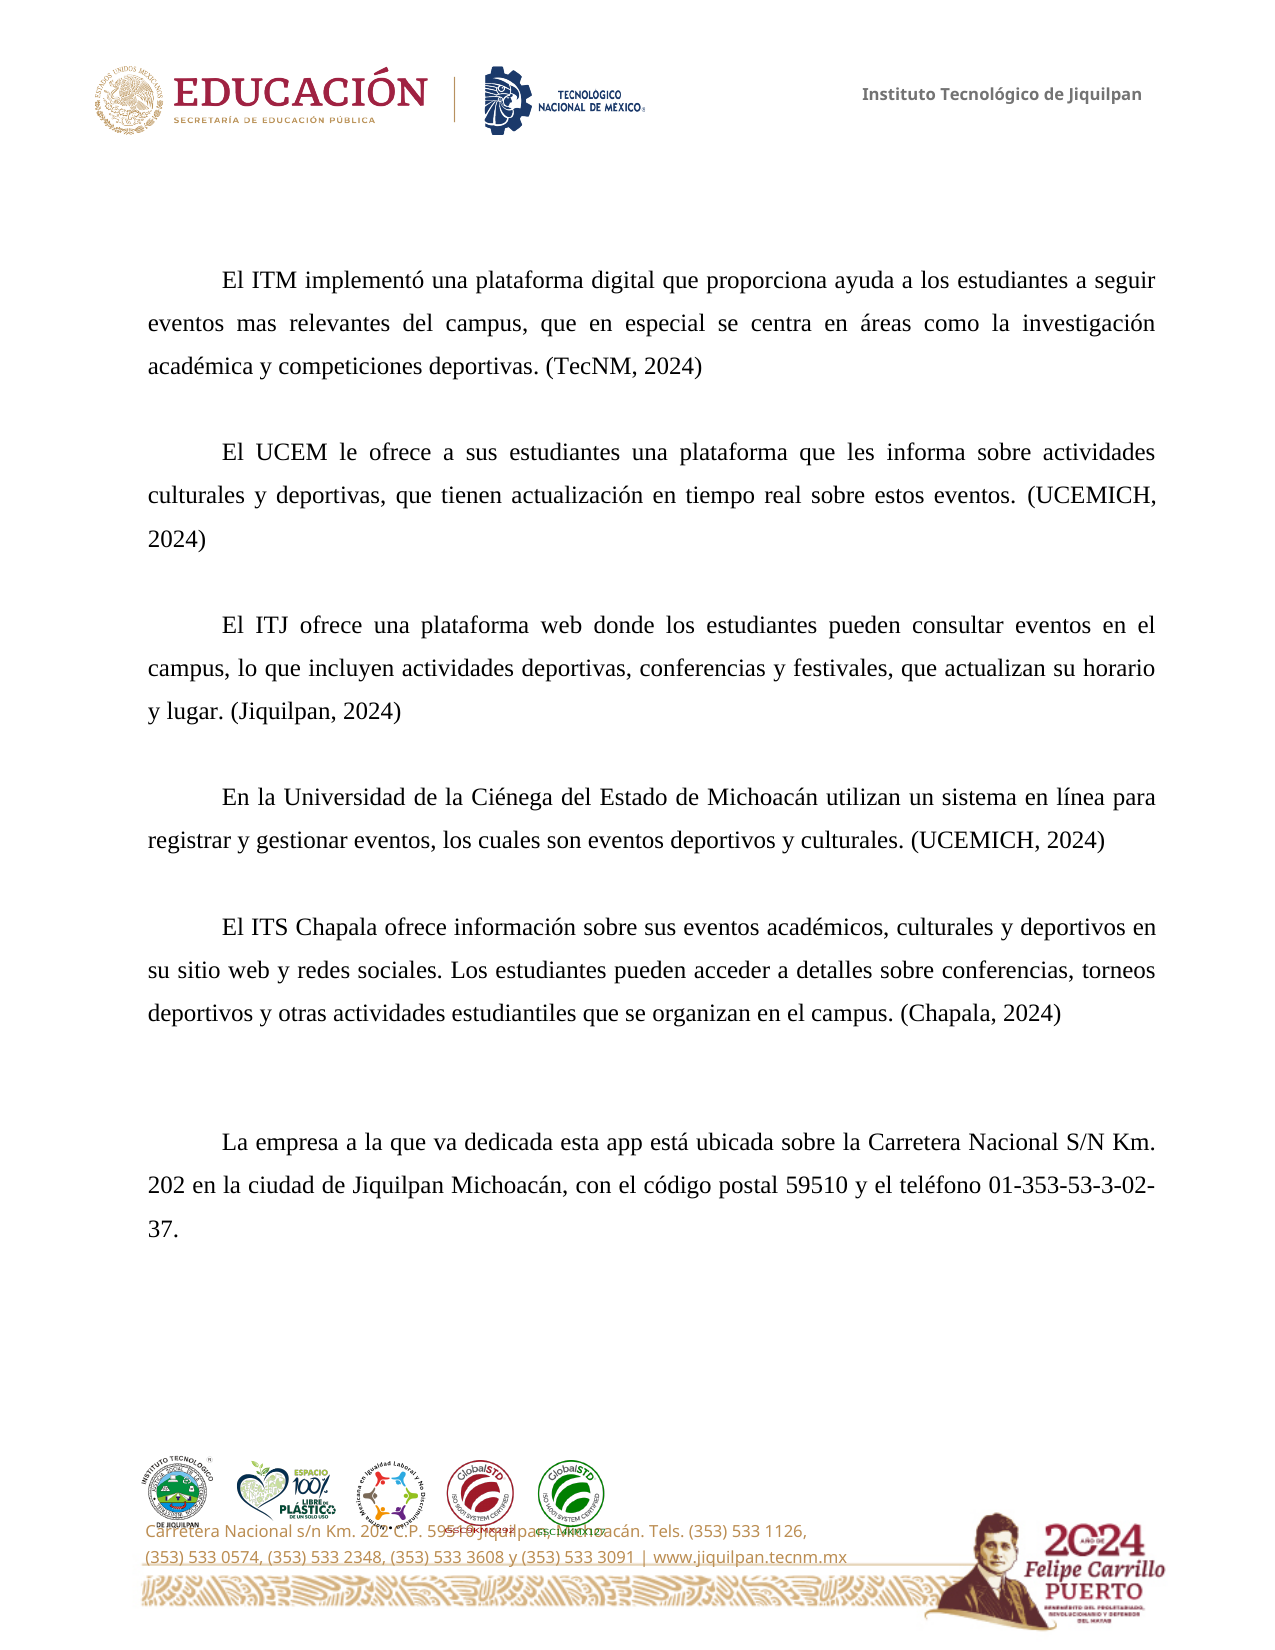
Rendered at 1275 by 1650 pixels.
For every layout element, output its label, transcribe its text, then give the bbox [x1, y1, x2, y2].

text El UCEM le ofrece a sus estudiantes una plataforma que les informa sobre actividades culturales y deportivas, que tienen actualización en tiempo real sobre estos eventos. [148, 437, 1157, 552]
text En la Universidad de la Ciénega del Estado de Michoacán utilizan un sistema en línea para registrar y gestionar eventos, los cuales son eventos deportivos y culturales. [148, 782, 1157, 854]
picture [24, 1454, 1275, 1650]
text El ITM implementó una plataforma digital que proporciona ayuda a los estudiantes a seguir eventos mas relevantes del campus, que en especial se centra en áreas como la investigación académica y competiciones deportivas. [148, 265, 1157, 380]
picture [95, 66, 646, 135]
text El ITJ ofrece una plataforma web donde los estudiantes pueden consultar eventos en el campus, lo que incluyen actividades deportivas, conferencias y festivales, que actualizan su horario y lugar. [148, 610, 1157, 725]
text El ITS Chapala ofrece información sobre sus eventos académicos, culturales y deportivos en su sitio web y redes sociales. Los estudiantes pueden acceder a detalles sobre conferencias, torneos deportivos y otras actividades estudiantiles que se organizan en el campus. [148, 912, 1157, 1027]
text La empresa a la que va dedicada esta app está ubicada sobre la Carretera Nacional S/N Km. 202 en la ciudad de Jiquilpan Michoacán, con el código postal 59510 y el teléfono 01-353-53-3-02-37. [148, 1127, 1157, 1242]
